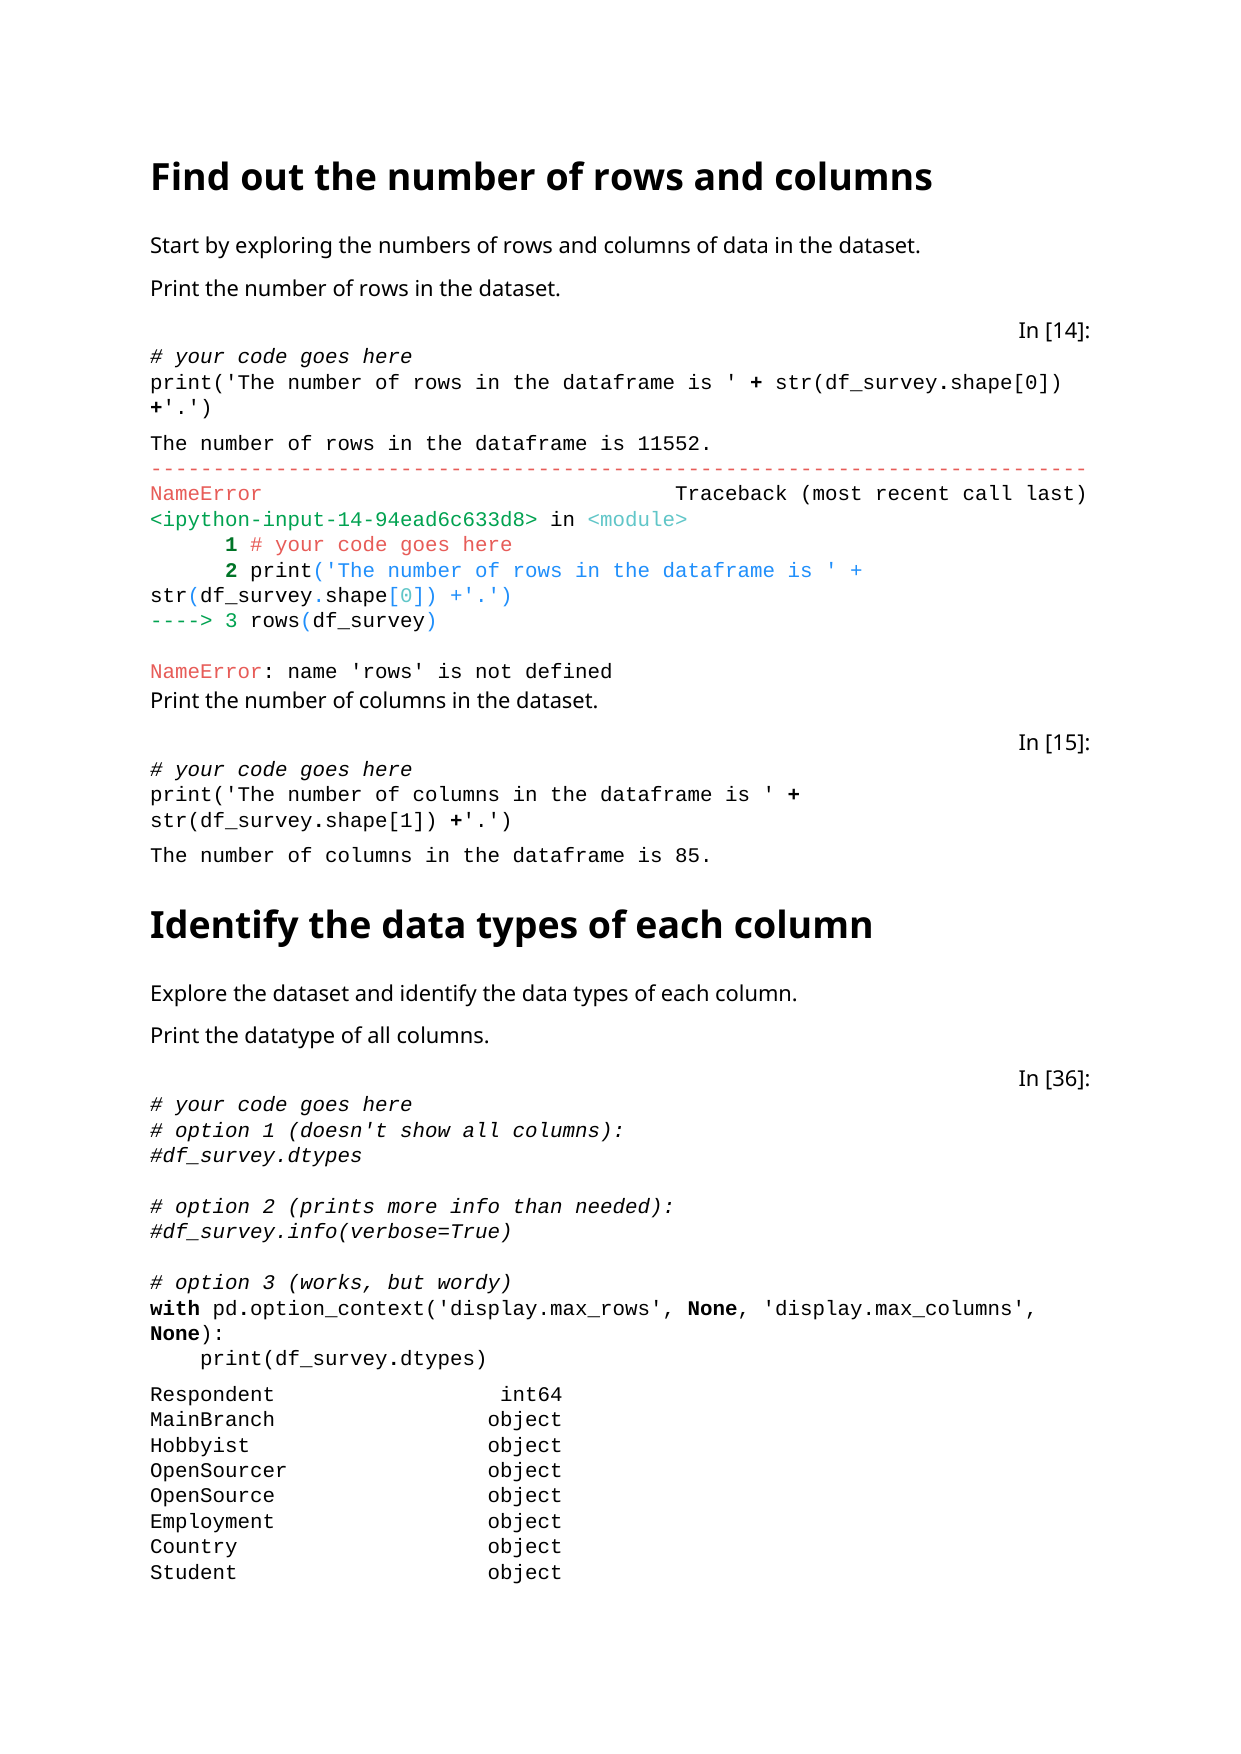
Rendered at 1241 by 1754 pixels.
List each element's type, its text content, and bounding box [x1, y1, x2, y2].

text # your code goes here [150, 344, 1090, 370]
text ----> 3 rows(df_survey) [150, 609, 1090, 634]
text # option 3 (works, but wordy) [150, 1270, 1090, 1296]
text Print the number of columns in the dataset. [150, 685, 1090, 715]
text # your code goes here [150, 757, 1090, 782]
text 2 print('The number of rows in the dataframe is ' + str(df_survey.shape[0]) +'.') [150, 558, 1090, 609]
text # your code goes here [150, 1092, 1090, 1118]
text print('The number of rows in the dataframe is ' + str(df_survey.shape[0]) +'.') [150, 370, 1090, 421]
text MainBranch object [150, 1407, 1090, 1433]
text Find out the number of rows and columns [150, 150, 1090, 201]
text Country object [150, 1534, 1090, 1560]
text OpenSourcer object [150, 1458, 1090, 1484]
text 1 # your code goes here [150, 532, 1090, 558]
text with pd.option_context('display.max_rows', None, 'display.max_columns', None): [150, 1296, 1090, 1347]
text # option 2 (prints more info than needed): [150, 1194, 1090, 1219]
text The number of rows in the dataframe is 11552. [150, 431, 1090, 456]
text Print the number of rows in the dataset. [150, 272, 1090, 302]
text print('The number of columns in the dataframe is ' + str(df_survey.shape[1]) +'.') [150, 782, 1090, 833]
text In [36]: [150, 1063, 1090, 1092]
text In [14]: [150, 315, 1090, 344]
text Respondent int64 [150, 1382, 1090, 1407]
text # option 1 (doesn't show all columns): [150, 1118, 1090, 1143]
text <ipython-input-14-94ead6c633d8> in <module> [150, 507, 1090, 532]
text OpenSource object [150, 1484, 1090, 1509]
text Hobbyist object [150, 1433, 1090, 1458]
text NameError: name 'rows' is not defined [150, 659, 1090, 685]
text --------------------------------------------------------------------------- [150, 456, 1090, 482]
text print(df_survey.dtypes) [150, 1347, 1090, 1372]
text Print the datatype of all columns. [150, 1020, 1090, 1050]
text Explore the dataset and identify the data types of each column. [150, 978, 1090, 1008]
text #df_survey.info(verbose=True) [150, 1219, 1090, 1245]
text NameError Traceback (most recent call last) [150, 482, 1090, 507]
text Start by exploring the numbers of rows and columns of data in the dataset. [150, 230, 1090, 260]
text The number of columns in the dataframe is 85. [150, 843, 1090, 869]
text #df_survey.dtypes [150, 1143, 1090, 1169]
text Identify the data types of each column [150, 898, 1090, 949]
text Employment object [150, 1509, 1090, 1534]
text In [15]: [150, 727, 1090, 757]
text Student object [150, 1560, 1090, 1585]
